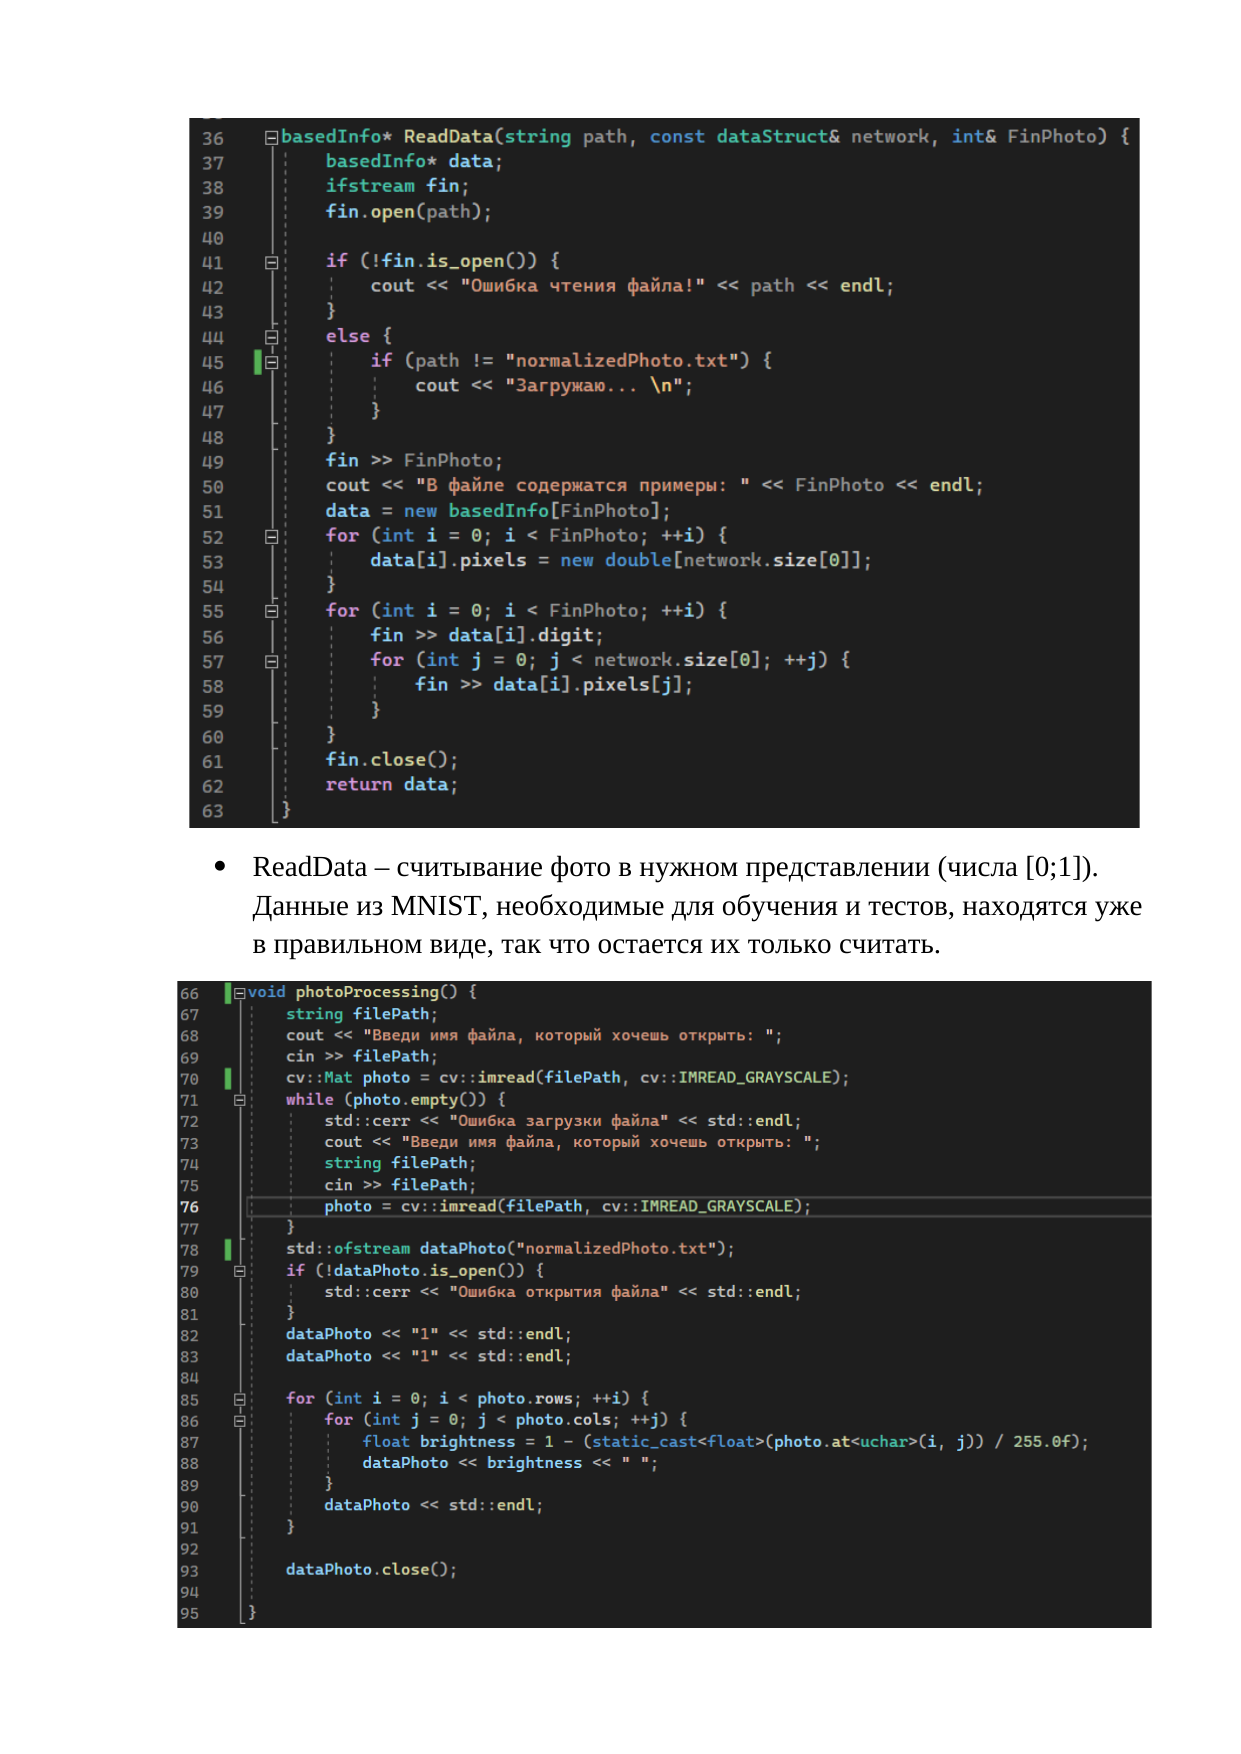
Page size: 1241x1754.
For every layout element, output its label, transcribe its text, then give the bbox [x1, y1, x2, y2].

list ReadData – считывание фото в нужном представлении (числа [0;1]). Данные из MNIST, необходимые для обучения и тестов, находятся уже в правильном виде, так что остается их только считать. [215, 849, 1152, 960]
picture [177, 981, 1152, 1628]
picture [189, 118, 1140, 828]
